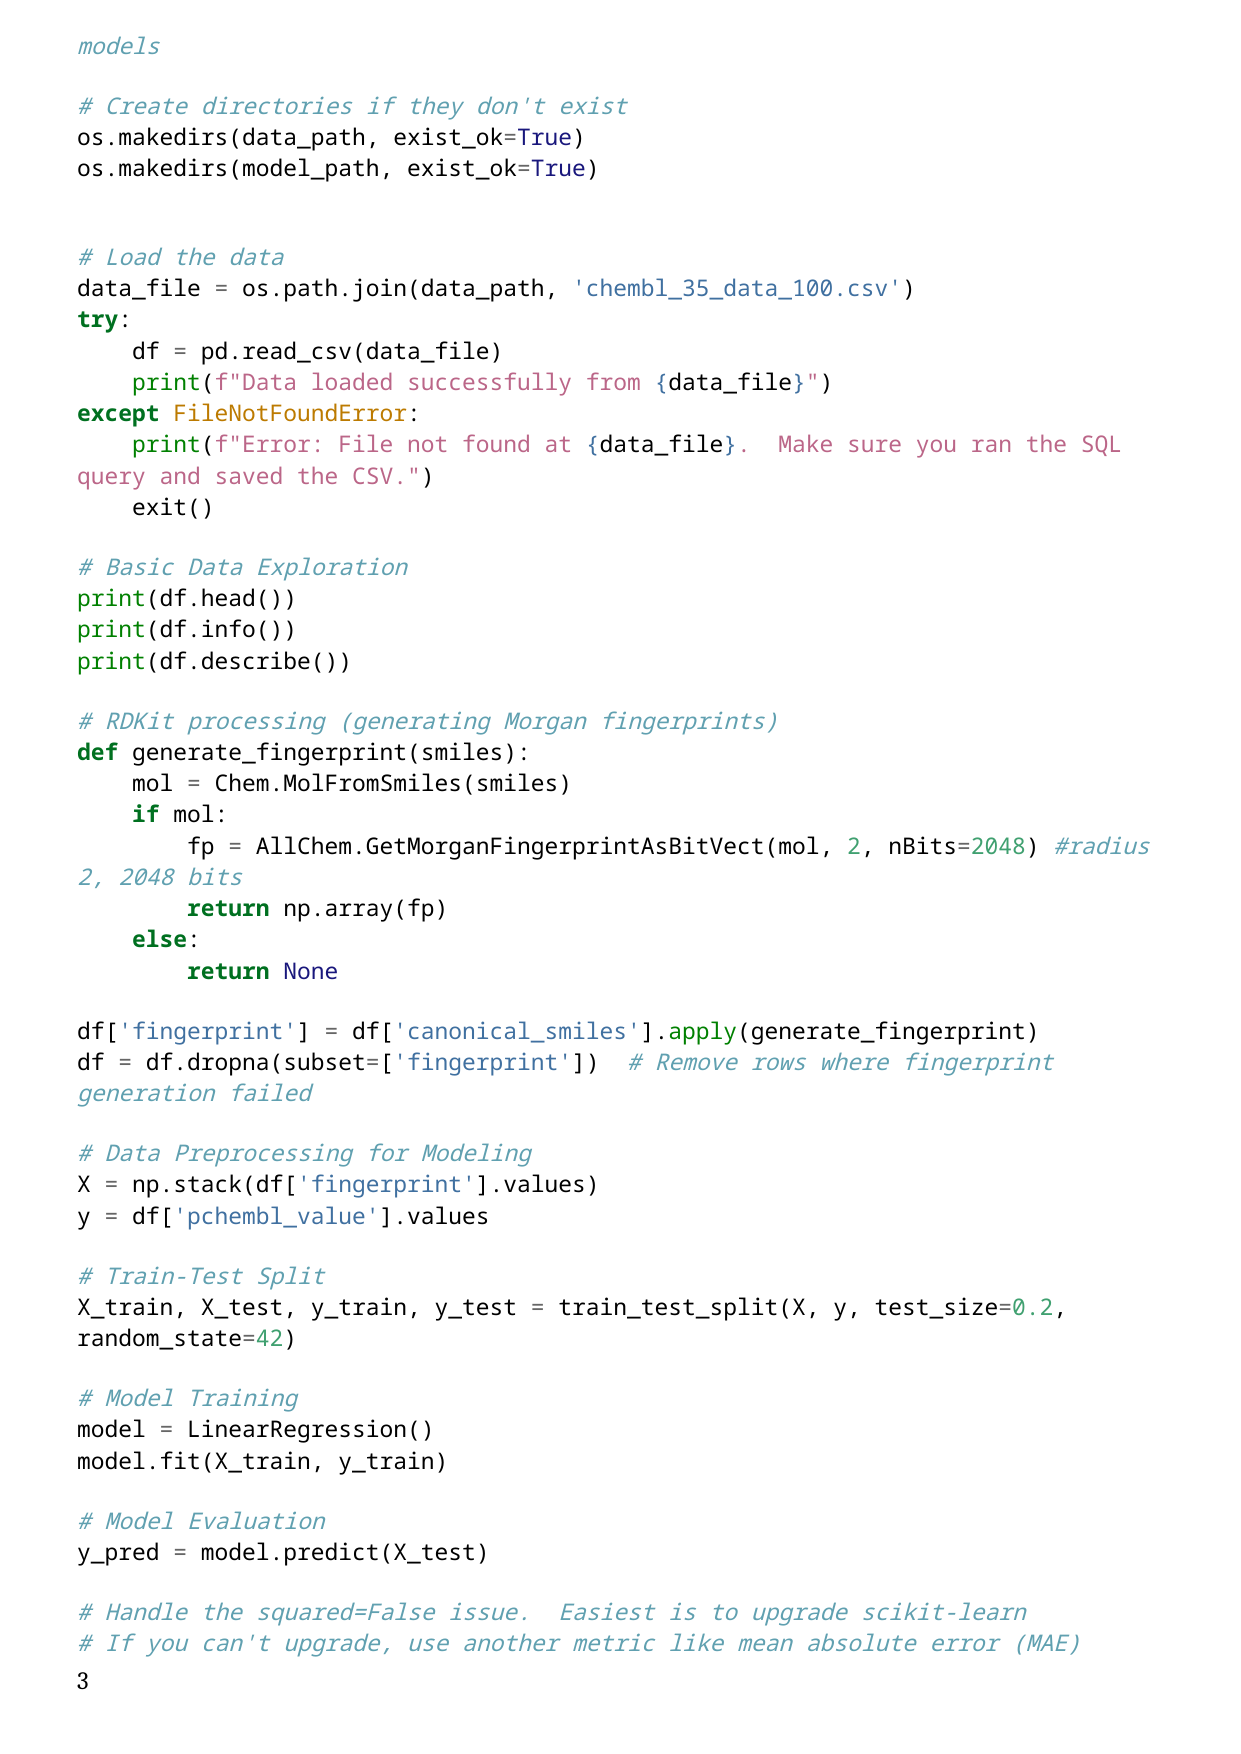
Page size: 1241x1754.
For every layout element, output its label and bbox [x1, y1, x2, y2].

text [77, 29, 1163, 1658]
